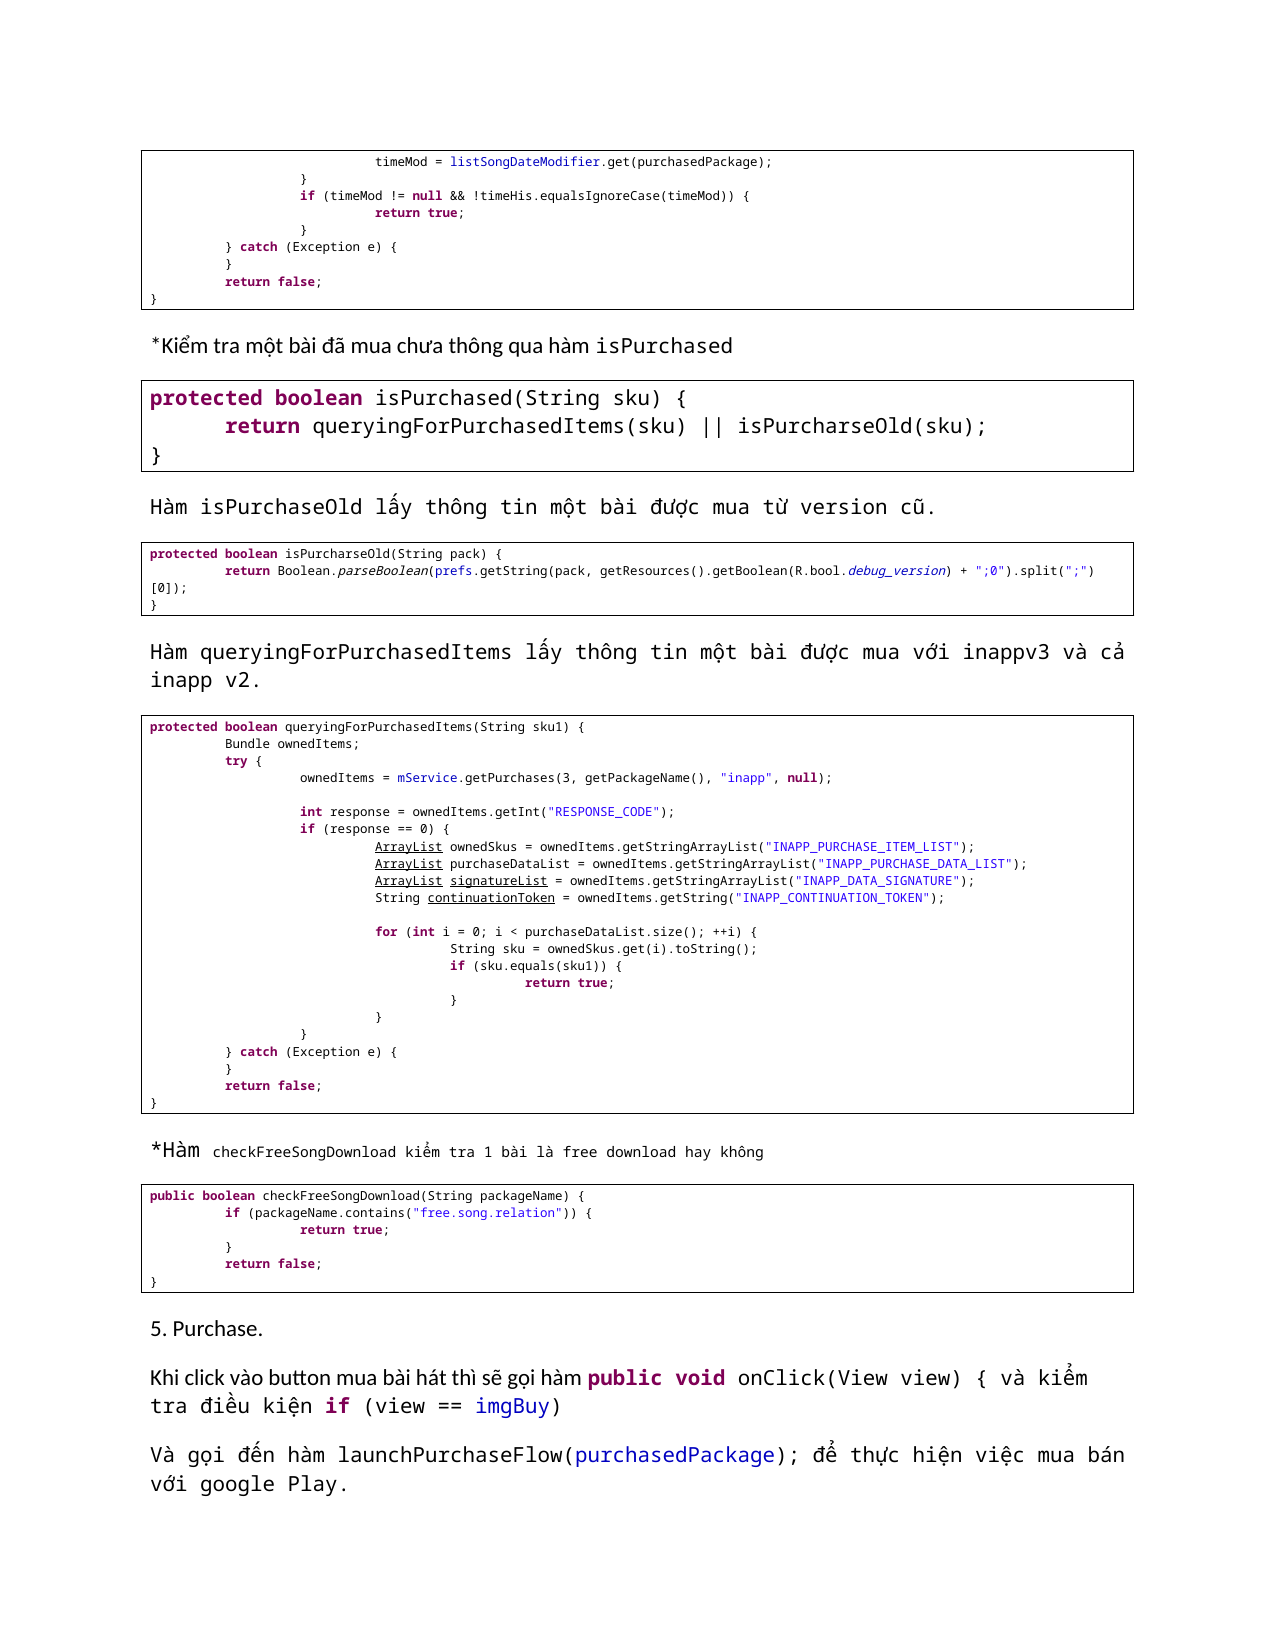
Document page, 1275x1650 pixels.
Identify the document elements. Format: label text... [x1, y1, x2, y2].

text 5. Purchase. [150, 1314, 1125, 1342]
text protected boolean isPurchased(String sku) { [142, 381, 1133, 412]
text Bundle ownedItems; [150, 735, 1125, 752]
text ArrayList ownedSkus = ownedItems.getStringArrayList("INAPP_PURCHASE_ITEM_LIST"); [150, 838, 1125, 855]
text } [150, 256, 1125, 273]
text } [150, 1060, 1125, 1077]
text } catch (Exception e) { [150, 238, 1125, 256]
text } [142, 1091, 1133, 1113]
text } [150, 221, 1125, 238]
text ownedItems = mService.getPurchases(3, getPackageName(), "inapp", null); [150, 769, 1125, 786]
text try { [150, 752, 1125, 769]
text *Hàm checkFreeSongDownload kiểm tra 1 bài là free download hay không [150, 1135, 1125, 1163]
text } [150, 1008, 1125, 1026]
text } [150, 991, 1125, 1008]
text } [150, 1026, 1125, 1043]
text public boolean checkFreeSongDownload(String packageName) { [142, 1185, 1133, 1204]
text if (timeMod != null && !timeHis.equalsIgnoreCase(timeMod)) { [150, 187, 1125, 204]
text return queryingForPurchasedItems(sku) || isPurcharseOld(sku); [150, 412, 1125, 437]
text return true; [150, 974, 1125, 991]
text } [142, 1269, 1133, 1292]
text ArrayList signatureList = ownedItems.getStringArrayList("INAPP_DATA_SIGNATURE"); [150, 872, 1125, 889]
text Hàm isPurchaseOld lấy thông tin một bài được mua từ version cũ. [150, 492, 1125, 521]
text return true; [150, 1221, 1125, 1238]
text Khi click vào button mua bài hát thì sẽ gọi hàm public void onClick(View view) { và kiểm tra điều kiện if (view == imgBuy) [150, 1363, 1125, 1419]
text Hàm queryingForPurchasedItems lấy thông tin một bài được mua với inappv3 và cả inapp v2. [150, 637, 1125, 694]
text } [142, 437, 1133, 471]
text } [142, 287, 1133, 309]
text int response = ownedItems.getInt("RESPONSE_CODE"); [150, 803, 1125, 821]
text if (response == 0) { [150, 821, 1125, 838]
text Và gọi đến hàm launchPurchaseFlow(purchasedPackage); để thực hiện việc mua bán với google Play. [150, 1440, 1125, 1497]
text if (sku.equals(sku1)) { [150, 957, 1125, 974]
text return Boolean.parseBoolean(prefs.getString(pack, getResources().getBoolean(R.bool.debug_version) + ";0").split(";")[0]); [150, 562, 1125, 593]
text if (packageName.contains("free.song.relation")) { [150, 1204, 1125, 1221]
text String continuationToken = ownedItems.getString("INAPP_CONTINUATION_TOKEN"); [150, 889, 1125, 906]
text timeMod = listSongDateModifier.get(purchasedPackage); [142, 151, 1133, 170]
text return false; [150, 1077, 1125, 1091]
text return false; [150, 273, 1125, 287]
text return true; [150, 204, 1125, 221]
text protected boolean isPurcharseOld(String pack) { [142, 543, 1133, 562]
text return false; [150, 1256, 1125, 1269]
text *Kiểm tra một bài đã mua chưa thông qua hàm isPurchased [150, 331, 1125, 359]
text String sku = ownedSkus.get(i).toString(); [150, 940, 1125, 957]
text } catch (Exception e) { [150, 1043, 1125, 1060]
text } [150, 170, 1125, 187]
text } [142, 593, 1133, 615]
text protected boolean queryingForPurchasedItems(String sku1) { [142, 716, 1133, 735]
text for (int i = 0; i < purchaseDataList.size(); ++i) { [150, 923, 1125, 940]
text ArrayList purchaseDataList = ownedItems.getStringArrayList("INAPP_PURCHASE_DATA_LIST"); [150, 855, 1125, 872]
text } [150, 1238, 1125, 1256]
